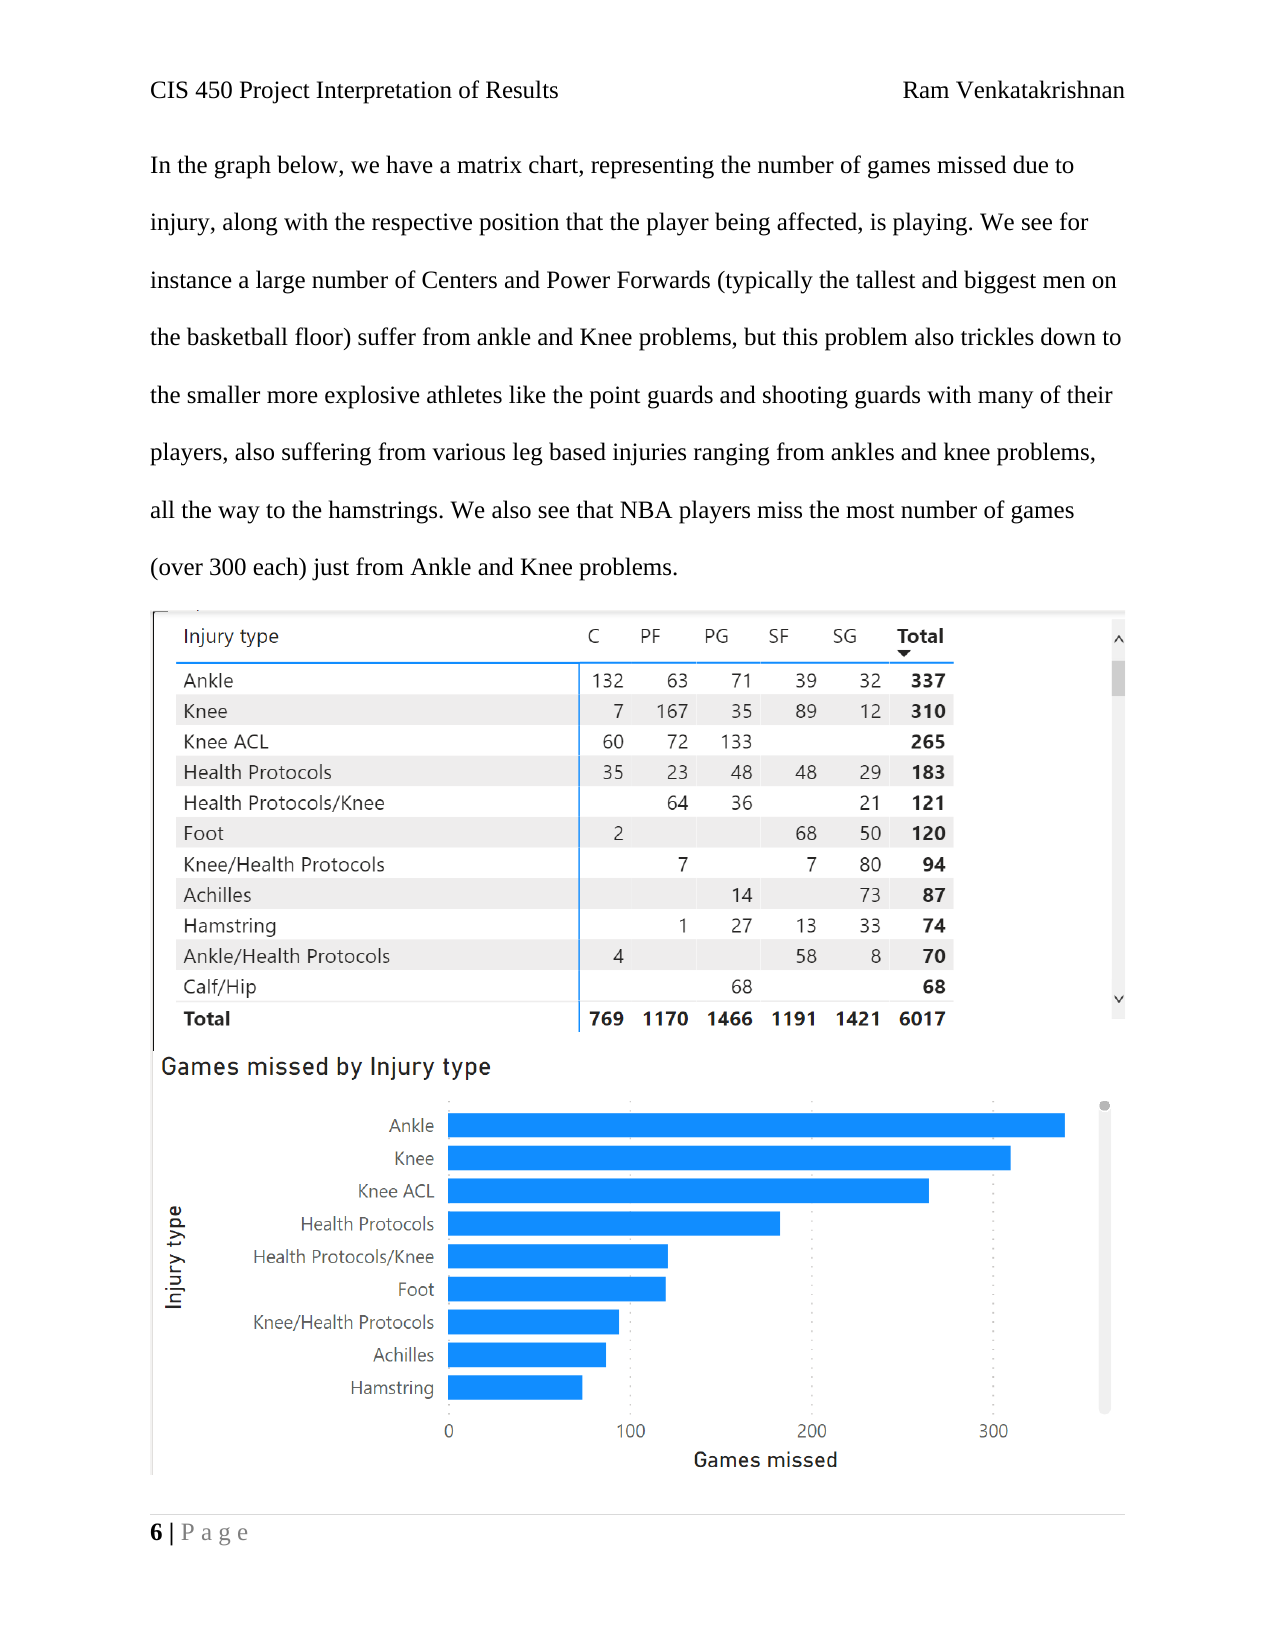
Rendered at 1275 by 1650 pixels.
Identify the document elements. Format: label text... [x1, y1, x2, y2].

picture [150, 610, 1125, 1475]
text In the graph below, we have a matrix chart, representing the number of games missed due to injury, along with the respective position that the player being affected, is playing. We see for instance a large number of Centers and Power Forwards (typically the tallest and biggest men on the basketball floor) suffer from ankle and Knee problems, but this problem also trickles down to the smaller more explosive athletes like the point guards and shooting guards with many of their players, also suffering from various leg based injuries ranging from ankles and knee problems, all the way to the hamstrings. We also see that NBA players miss the most number of games (over 300 each) just from Ankle and Knee problems. [150, 150, 1125, 610]
